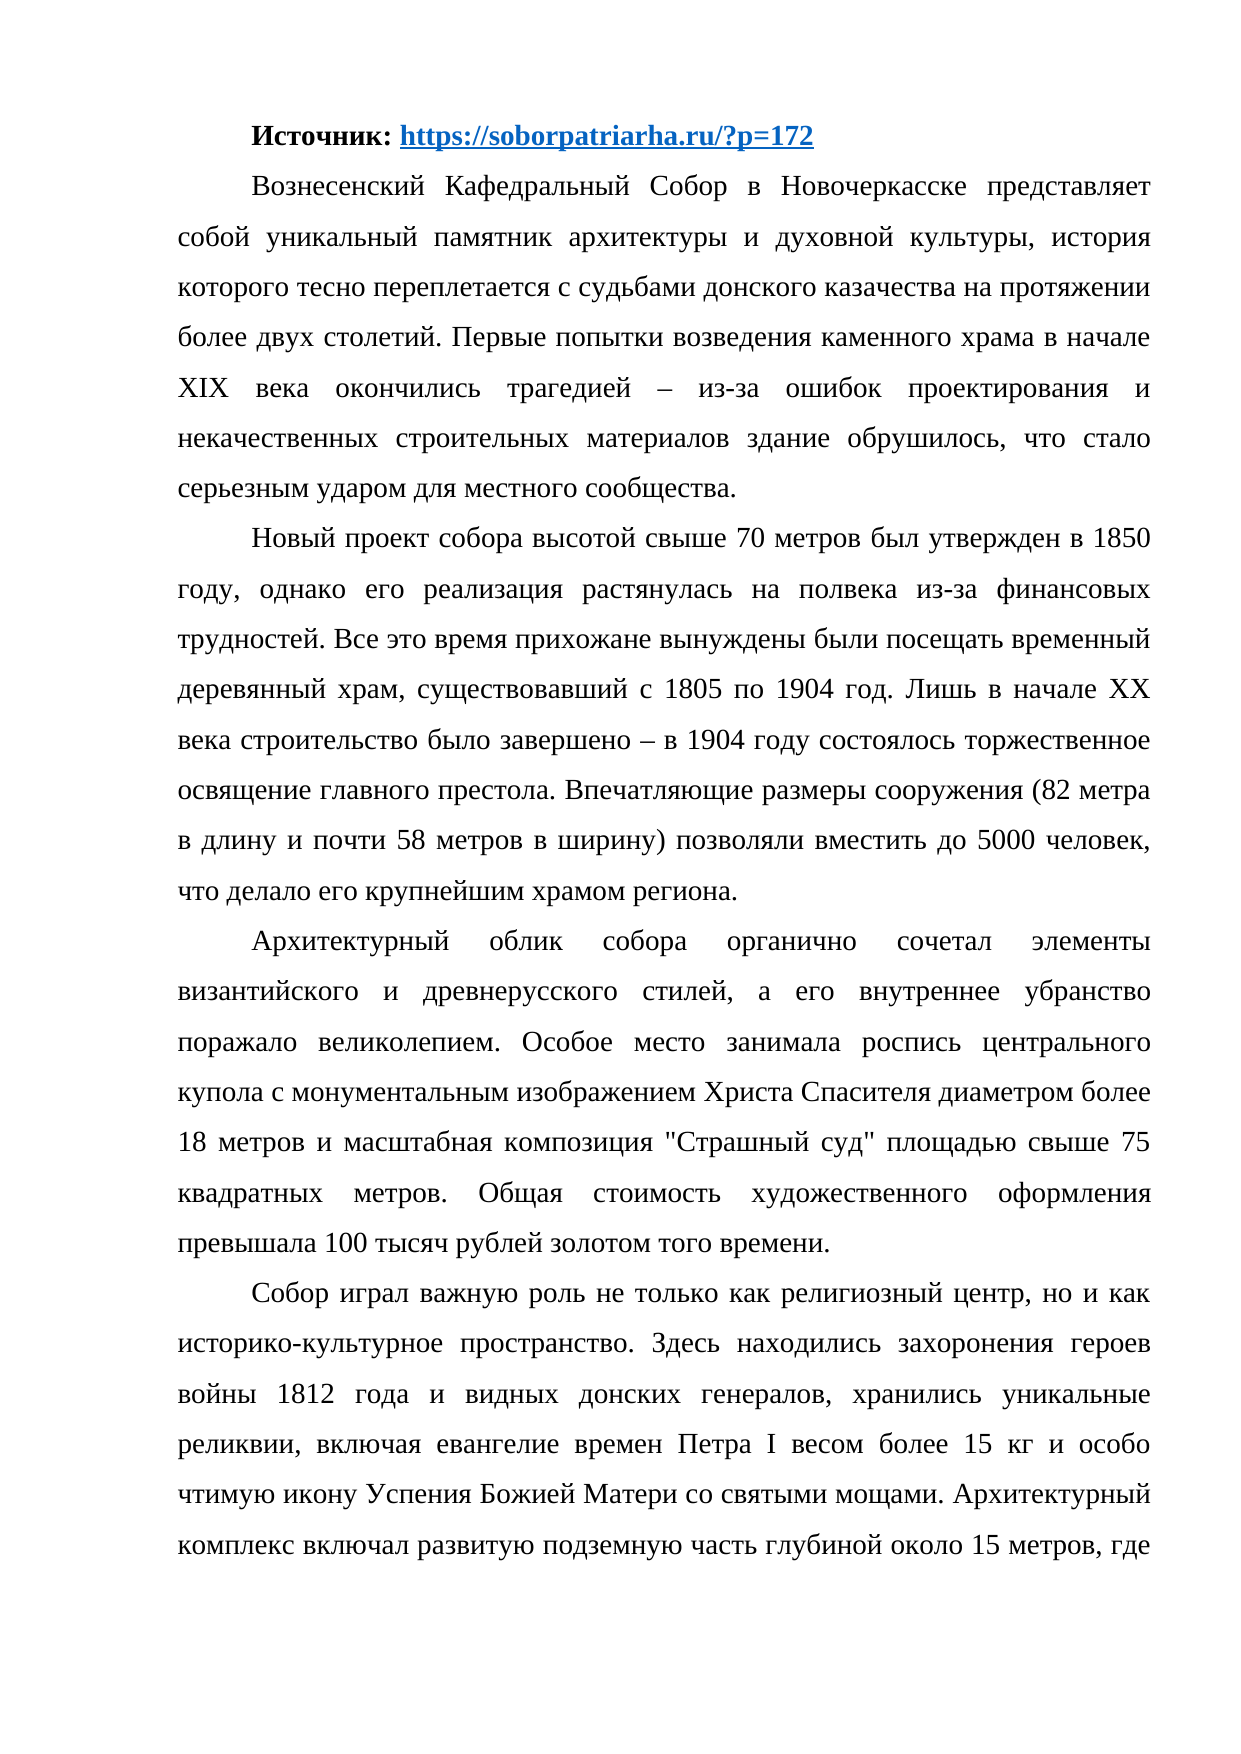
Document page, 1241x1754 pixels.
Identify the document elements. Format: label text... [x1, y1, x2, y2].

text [177, 1275, 1152, 1560]
text Вознесенский Кафедральный Собор в Новочеркасске представляет собой уникальный памятник архитектуры и духовной культуры, история которого тесно переплетается с судьбами донского казачества на протяжении более двух столетий. Первые попытки возведения каменного храма в начале XIX века окончились трагедией – из-за ошибок проектирования и некачественных строительных материалов здание обрушилось, что стало серьезным ударом для местного сообщества. [177, 168, 1152, 504]
text Источник: https://soborpatriarha.ru/?p=172 [177, 118, 1152, 152]
text Новый проект собора высотой свыше 70 метров был утвержден в 1850 году, однако его реализация растянулась на полвека из-за финансовых трудностей. Все это время прихожане вынуждены были посещать временный деревянный храм, существовавший с 1805 по 1904 год. Лишь в начале XX века строительство было завершено – в 1904 году состоялось торжественное освящение главного престола. Впечатляющие размеры сооружения (82 метра в длину и почти 58 метров в ширину) позволяли вместить до 5000 человек, что делало его крупнейшим храмом региона. [177, 521, 1152, 906]
text Архитектурный облик собора органично сочетал элементы византийского и древнерусского стилей, а его внутреннее убранство поражало великолепием. Особое место занимала роспись центрального купола с монументальным изображением Христа Спасителя диаметром более 18 метров и масштабная композиция "Страшный суд" площадью свыше 75 квадратных метров. Общая стоимость художественного оформления превышала 100 тысяч рублей золотом того времени. [177, 923, 1152, 1258]
